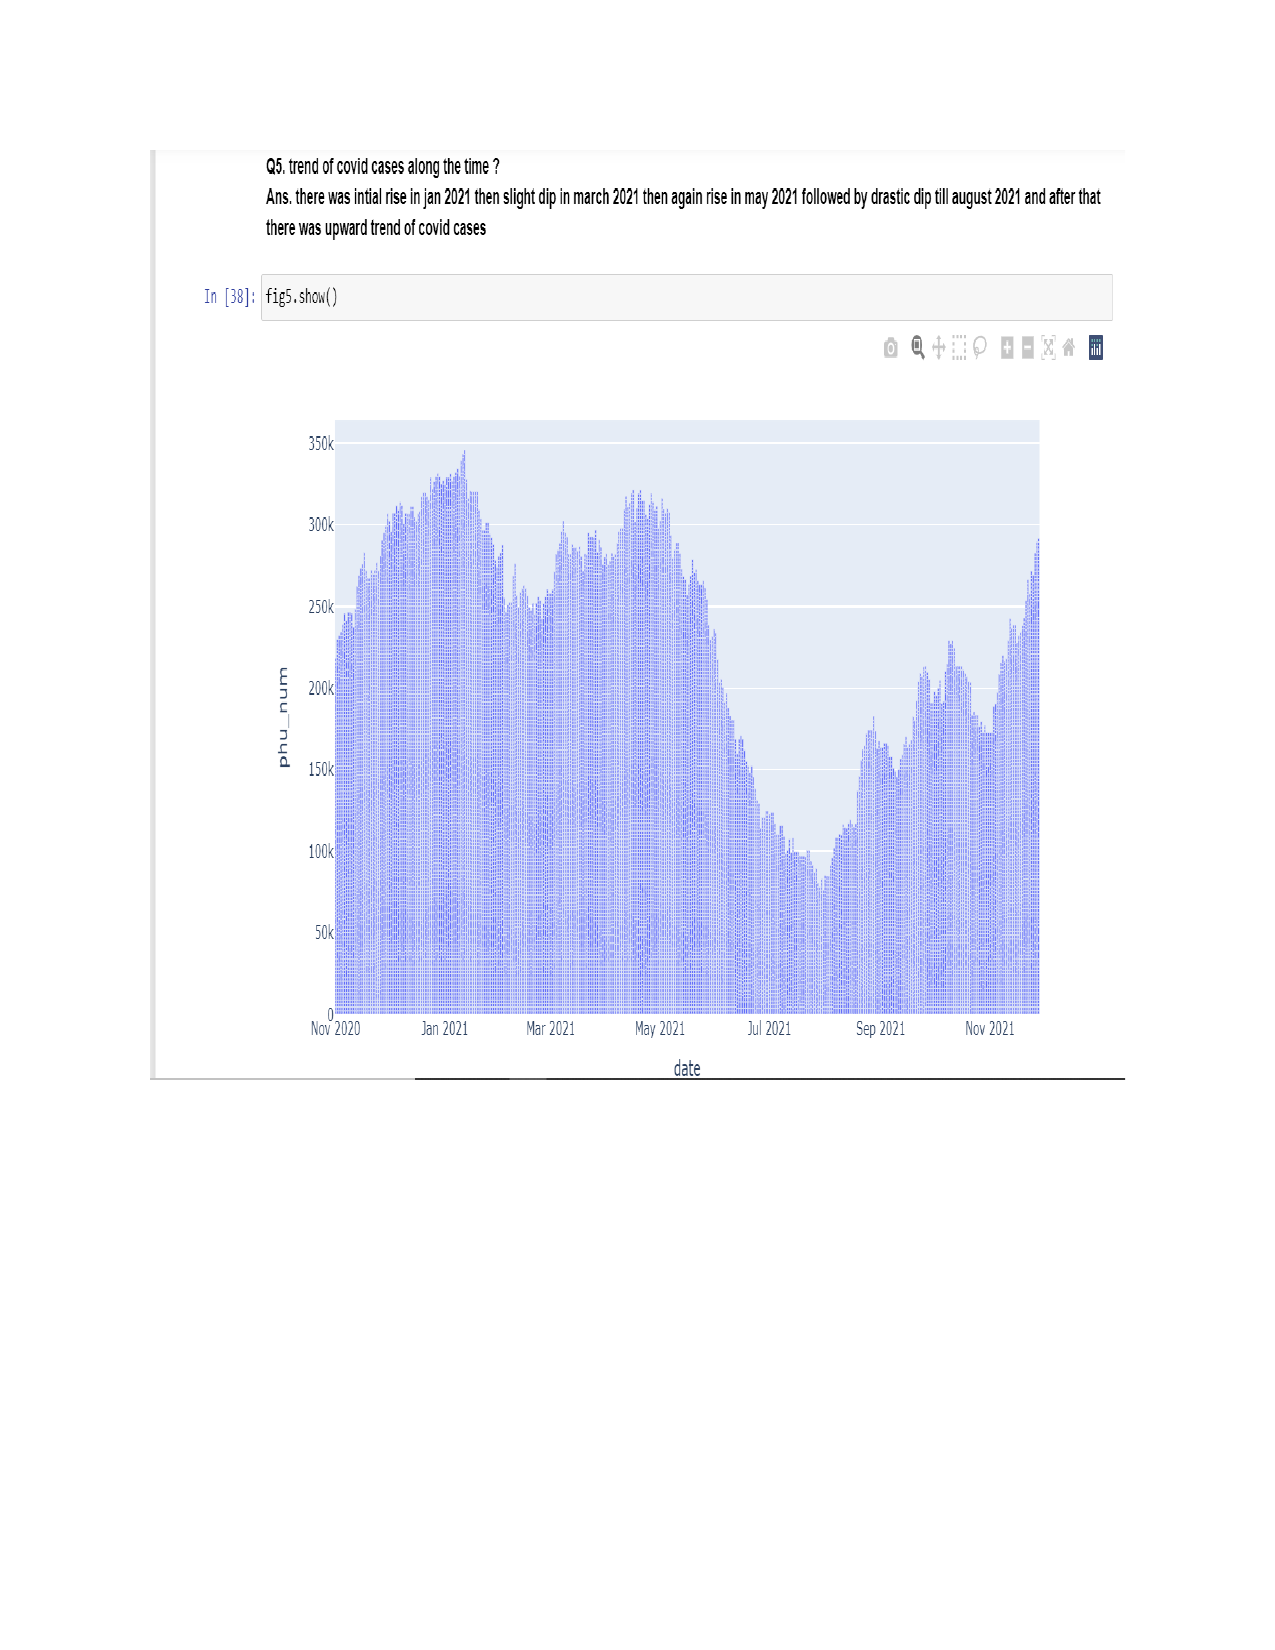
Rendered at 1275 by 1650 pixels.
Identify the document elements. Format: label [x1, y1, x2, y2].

picture [150, 150, 1125, 1080]
